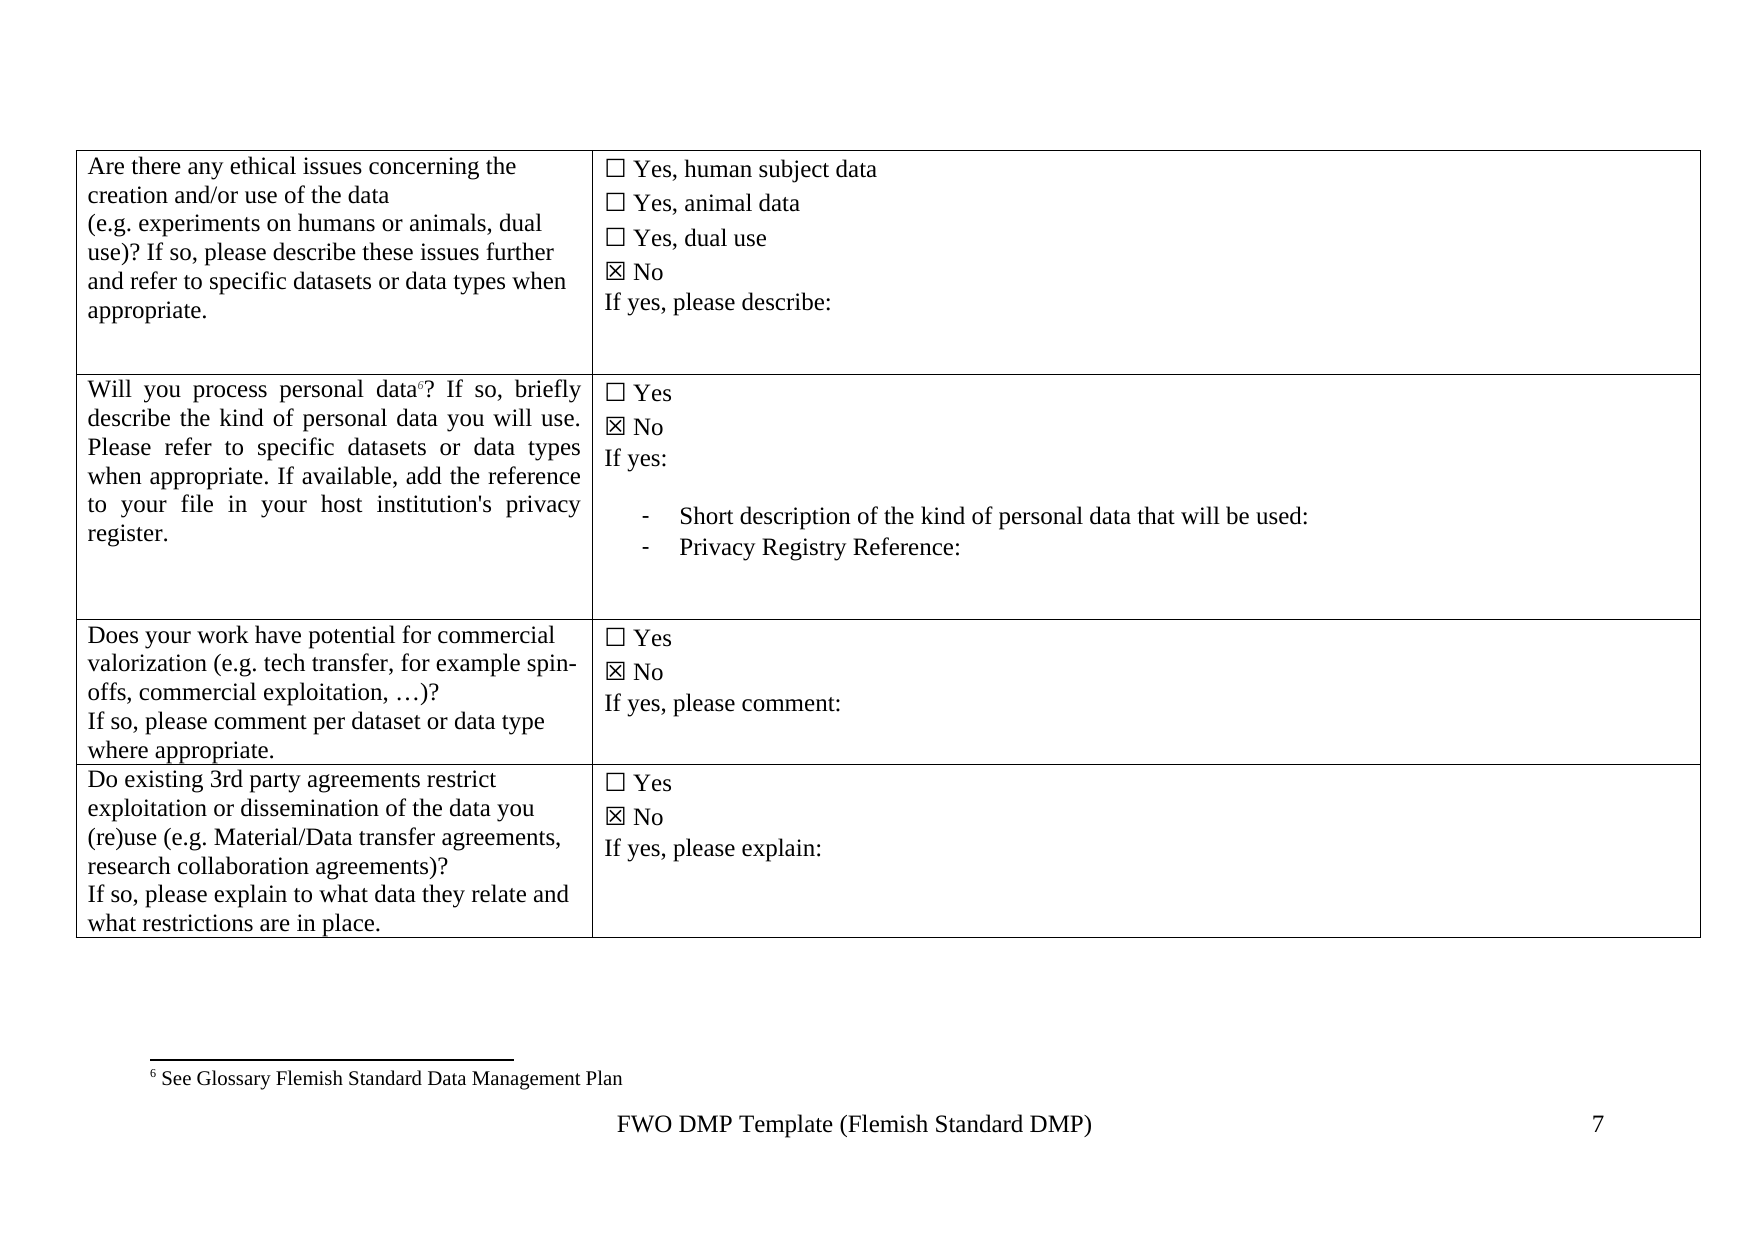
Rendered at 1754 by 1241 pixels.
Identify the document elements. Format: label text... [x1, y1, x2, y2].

table_cell Yes, human subject data Yes, animal data Yes, dual use No If yes, please describe: [593, 151, 1700, 373]
table_cell Yes No If yes: Short description of the kind of personal data that will be used: Privacy Registry Reference: [593, 375, 1700, 619]
table_cell Does your work have potential for commercial valorization (e.g. tech transfer, for example spin-offs, commercial exploitation, …)? If so, please comment per dataset or data type where appropriate. [77, 620, 592, 763]
table_cell Do existing 3rd party agreements restrict exploitation or dissemination of the data you (re)use (e.g. Material/Data transfer agreements, research collaboration agreements)? If so, please explain to what data they relate and what restrictions are in place. [77, 765, 592, 937]
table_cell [593, 765, 1700, 937]
table_cell Are there any ethical issues concerning the creation and/or use of the data (e.g. experiments on humans or animals, dual use)? If so, please describe these issues further and refer to specific datasets or data types when appropriate. [77, 151, 592, 373]
table_cell Will you process personal data? If so, briefly describe the kind of personal data you will use. Please refer to specific datasets or data types when appropriate. If available, add the reference to your file in your host institution's privacy register. [77, 375, 592, 619]
table_cell Yes No If yes, please comment: [593, 620, 1700, 763]
